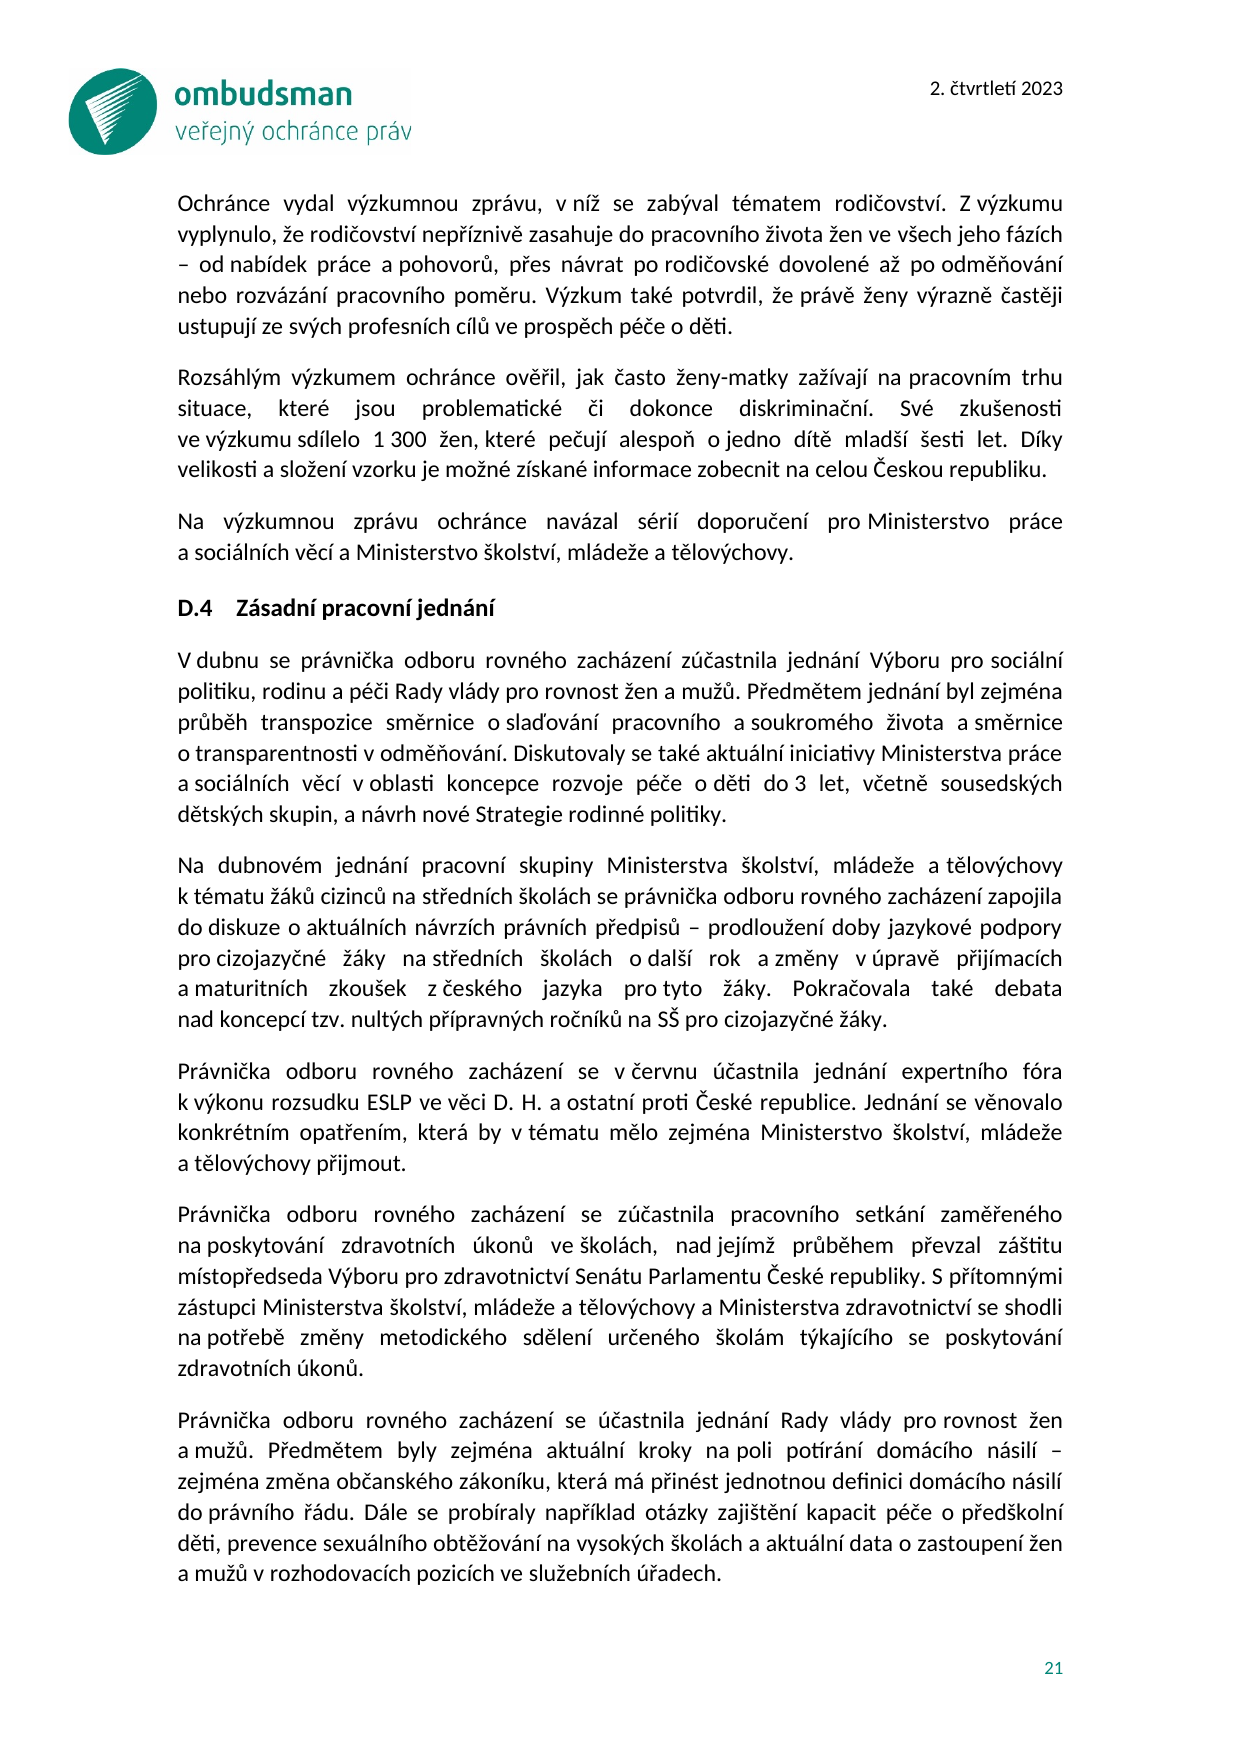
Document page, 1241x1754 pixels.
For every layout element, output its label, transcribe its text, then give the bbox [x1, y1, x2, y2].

text Právnička odboru rovného zacházení se v červnu účastnila jednání expertního fóra k výkonu rozsudku ESLP ve věci D. H. a ostatní proti České republice. Jednání se věnovalo konkrétním opatřením, která by v tématu mělo zejména Ministerstvo školství, mládeže a tělovýchovy přijmout. [177, 1056, 1063, 1177]
text V dubnu se právnička odboru rovného zacházení zúčastnila jednání Výboru pro sociální politiku, rodinu a péči Rady vlády pro rovnost žen a mužů. Předmětem jednání byl zejména průběh transpozice směrnice o slaďování pracovního a soukromého života a směrnice o transparentnosti v odměňování. Diskutovaly se také aktuální iniciativy Ministerstva práce a sociálních věcí v oblasti koncepce rozvoje péče o děti do 3 let, včetně sousedských dětských skupin, a návrh nové Strategie rodinné politiky. [177, 645, 1063, 828]
text Právnička odboru rovného zacházení se zúčastnila pracovního setkání zaměřeného na poskytování zdravotních úkonů ve školách, nad jejímž průběhem převzal záštitu místopředseda Výboru pro zdravotnictví Senátu Parlamentu České republiky. S přítomnými zástupci Ministerstva školství, mládeže a tělovýchovy a Ministerstva zdravotnictví se shodli na potřebě změny metodického sdělení určeného školám týkajícího se poskytování zdravotních úkonů. [177, 1199, 1063, 1382]
text Na výzkumnou zprávu ochránce navázal sérií doporučení pro Ministerstvo práce a sociálních věcí a Ministerstvo školství, mládeže a tělovýchovy. [177, 506, 1063, 566]
text Na dubnovém jednání pracovní skupiny Ministerstva školství, mládeže a tělovýchovy k tématu žáků cizinců na středních školách se právnička odboru rovného zacházení zapojila do diskuze o aktuálních návrzích právních předpisů – prodloužení doby jazykové podpory pro cizojazyčné žáky na středních školách o další rok a změny v úpravě přijímacích a maturitních zkoušek z českého jazyka pro tyto žáky. Pokračovala také debata nad koncepcí tzv. nultých přípravných ročníků na SŠ pro cizojazyčné žáky. [177, 851, 1063, 1033]
text Právnička odboru rovného zacházení se účastnila jednání Rady vlády pro rovnost žen a mužů. Předmětem byly zejména aktuální kroky na poli potírání domácího násilí – zejména změna občanského zákoníku, která má přinést jednotnou definici domácího násilí do právního řádu. Dále se probíraly například otázky zajištění kapacit péče o předškolní děti, prevence sexuálního obtěžování na vysokých školách a aktuální data o zastoupení žen a mužů v rozhodovacích pozicích ve služebních úřadech. [177, 1405, 1063, 1588]
subtitle Zásadní pracovní jednání [177, 593, 1063, 623]
text Ochránce vydal výzkumnou zprávu, v níž se zabýval tématem rodičovství. Z výzkumu vyplynulo, že rodičovství nepříznivě zasahuje do pracovního života žen ve všech jeho fázích – od nabídek práce a pohovorů, přes návrat po rodičovské dovolené až po odměňování nebo rozvázání pracovního poměru. Výzkum také potvrdil, že právě ženy výrazně častěji ustupují ze svých profesních cílů ve prospěch péče o děti. [177, 188, 1063, 340]
text Rozsáhlým výzkumem ochránce ověřil, jak často ženy-matky zažívají na pracovním trhu situace, které jsou problematické či dokonce diskriminační. Své zkušenosti ve výzkumu sdílelo 1 300 žen, které pečují alespoň o jedno dítě mladší šesti let. Díky velikosti a složení vzorku je možné získané informace zobecnit na celou Českou republiku. [177, 362, 1063, 484]
picture [68, 68, 412, 155]
